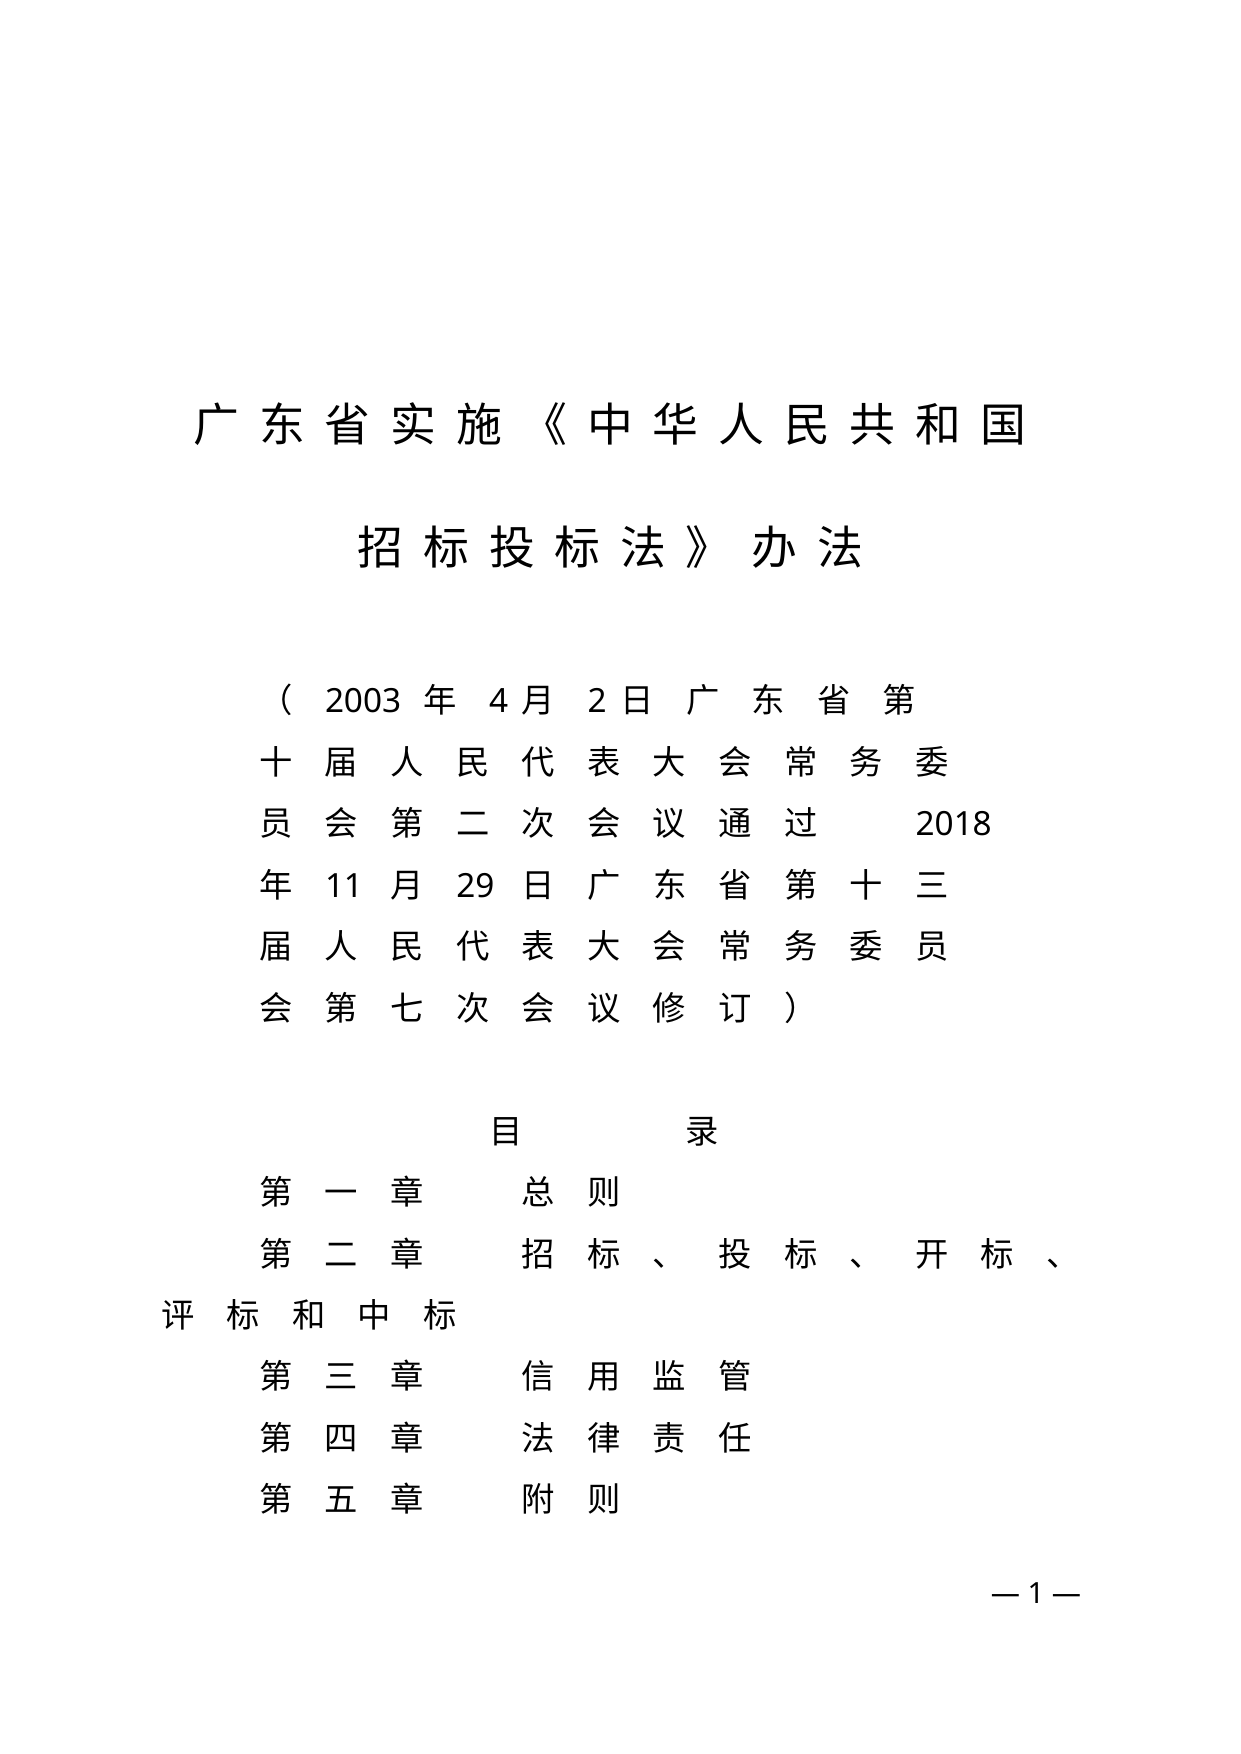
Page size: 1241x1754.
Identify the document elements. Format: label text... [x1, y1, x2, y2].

text 招标投标法》办法 [161, 483, 1079, 606]
text 第三章 信用监管 [161, 1344, 1079, 1405]
text 第五章 附则 [161, 1467, 1079, 1528]
text 目 录 [161, 1098, 1079, 1159]
text 广东省实施《中华人民共和国 [161, 360, 1079, 483]
text 第四章 法律责任 [161, 1405, 1079, 1467]
text 第一章 总则 [161, 1159, 1079, 1221]
text （2003年4月2日广东省第十届人民代表大会常务委员会第二次会议通过 2018年11月29日广东省第十三届人民代表大会常务委员会第七次会议修订） [227, 668, 1014, 1036]
text 第二章 招标、投标、开标、评标和中标 [161, 1221, 1079, 1344]
